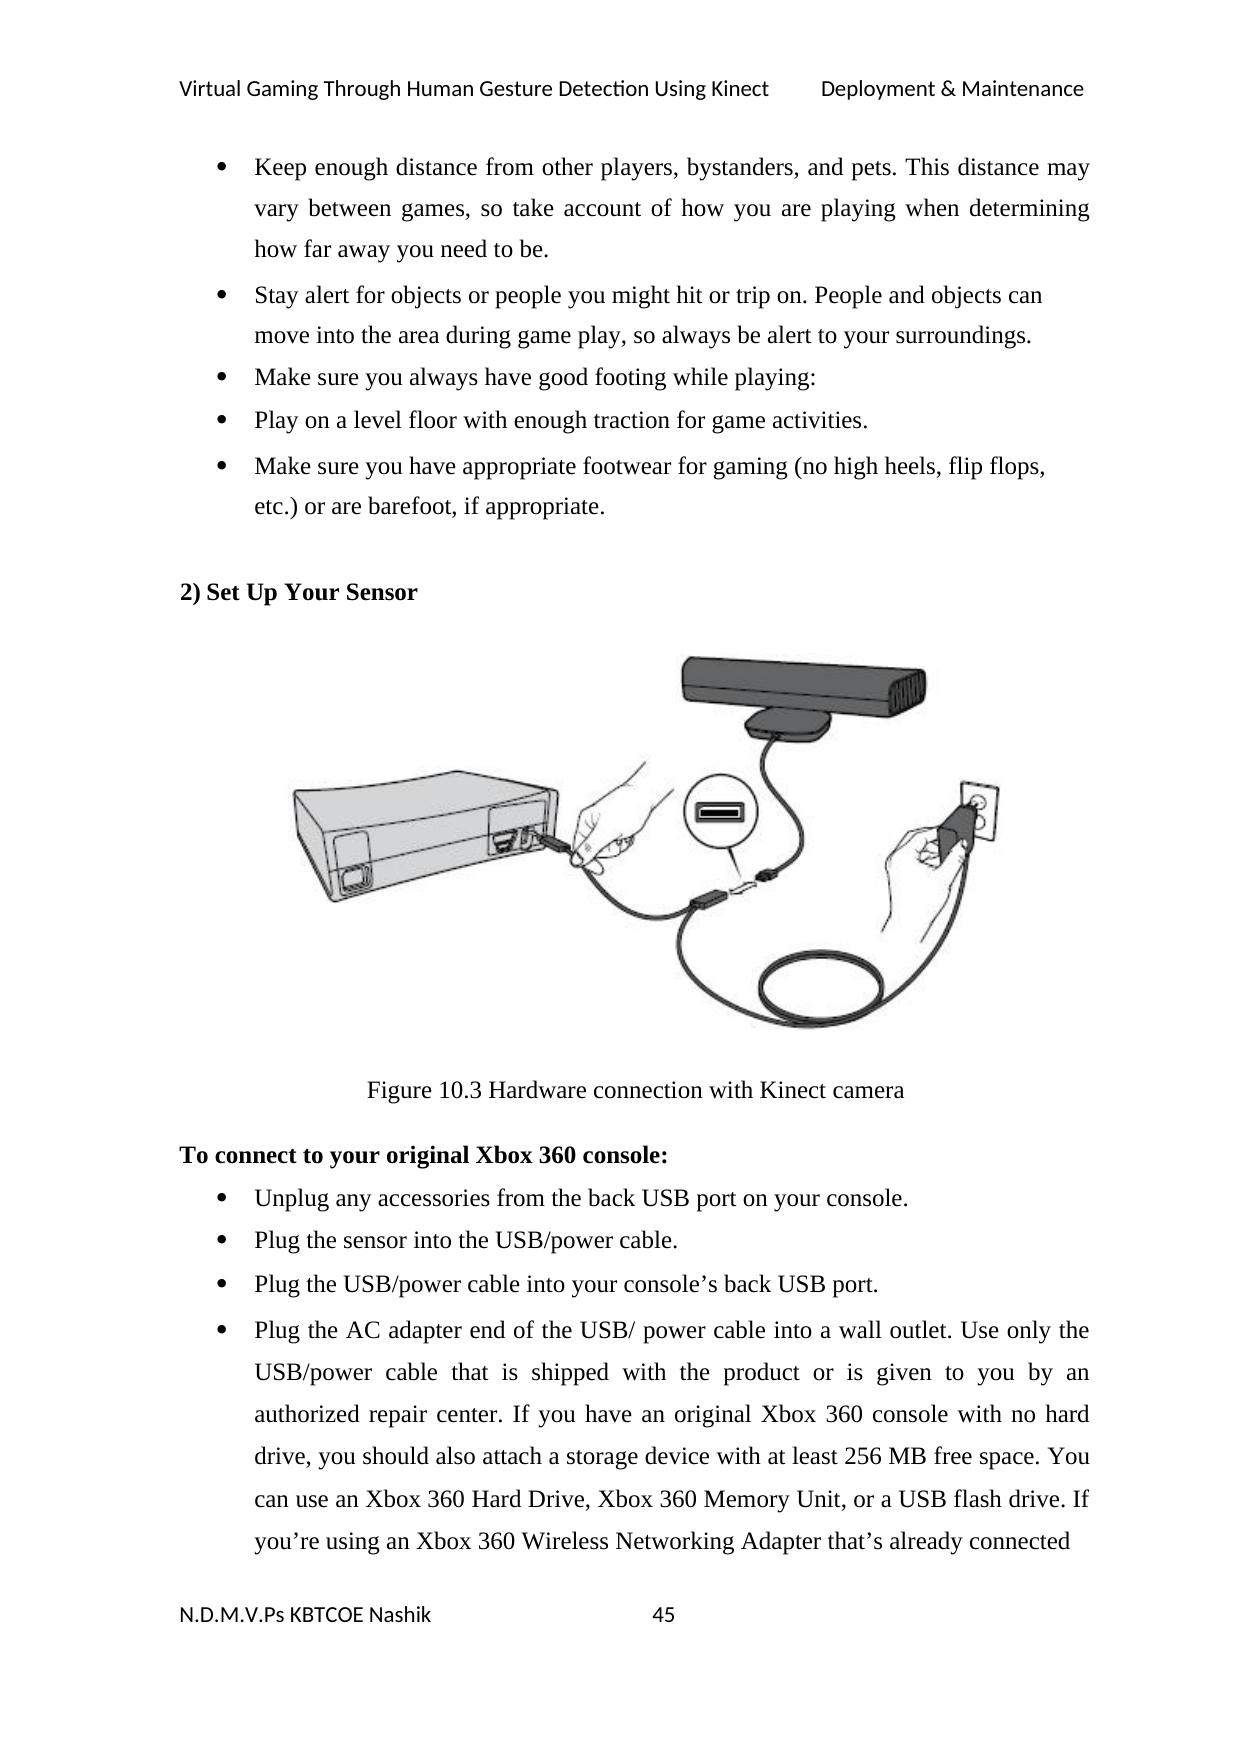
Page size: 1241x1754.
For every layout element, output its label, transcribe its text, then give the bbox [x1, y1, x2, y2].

list Set Up Your Sensor [180, 577, 1091, 606]
list Stay alert for objects or people you might hit or trip on. People and objects can move into the area during game play, so always be alert to your surroundings. [217, 281, 1089, 349]
list Make sure you always have good footing while playing: [217, 362, 1091, 391]
list Unplug any accessories from the back USB port on your console. [217, 1183, 1091, 1212]
list Play on a level floor with enough traction for game activities. [217, 405, 1091, 434]
text Virtual Gaming Through Human Gesture Detection Using Kinect Deployment & Maintenance [179, 74, 1091, 102]
list Keep enough distance from other players, bystanders, and pets. This distance may vary between games, so take account of how you are playing when determining how far away you need to be. [217, 152, 1091, 263]
list Plug the USB/power cable into your console’s back USB port. [217, 1269, 1091, 1297]
picture [263, 641, 1009, 1042]
list Plug the AC adapter end of the USB/ power cable into a wall outlet. Use only the USB/power cable that is shipped with the product or is given to you by an authorized repair center. If you have an original Xbox 360 console with no hard drive, you should also attach a storage device with at least 256 MB free space. You can use an Xbox 360 Hard Drive, Xbox 360 Memory Unit, or a USB flash drive. If you’re using an Xbox 360 Wireless Networking Adapter that’s already connected [217, 1315, 1091, 1554]
text Figure 10.3 Hardware connection with Kinect camera [367, 1076, 1091, 1104]
table_header N.D.M.V.Ps KBTCOE Nashik [179, 1600, 542, 1628]
table_header 45 [542, 1600, 675, 1628]
list Plug the sensor into the USB/power cable. [217, 1226, 1091, 1254]
list Make sure you have appropriate footwear for gaming (no high heels, flip flops, etc.) or are barefoot, if appropriate. [217, 451, 1089, 520]
text To connect to your original Xbox 360 console: [179, 1140, 1091, 1169]
